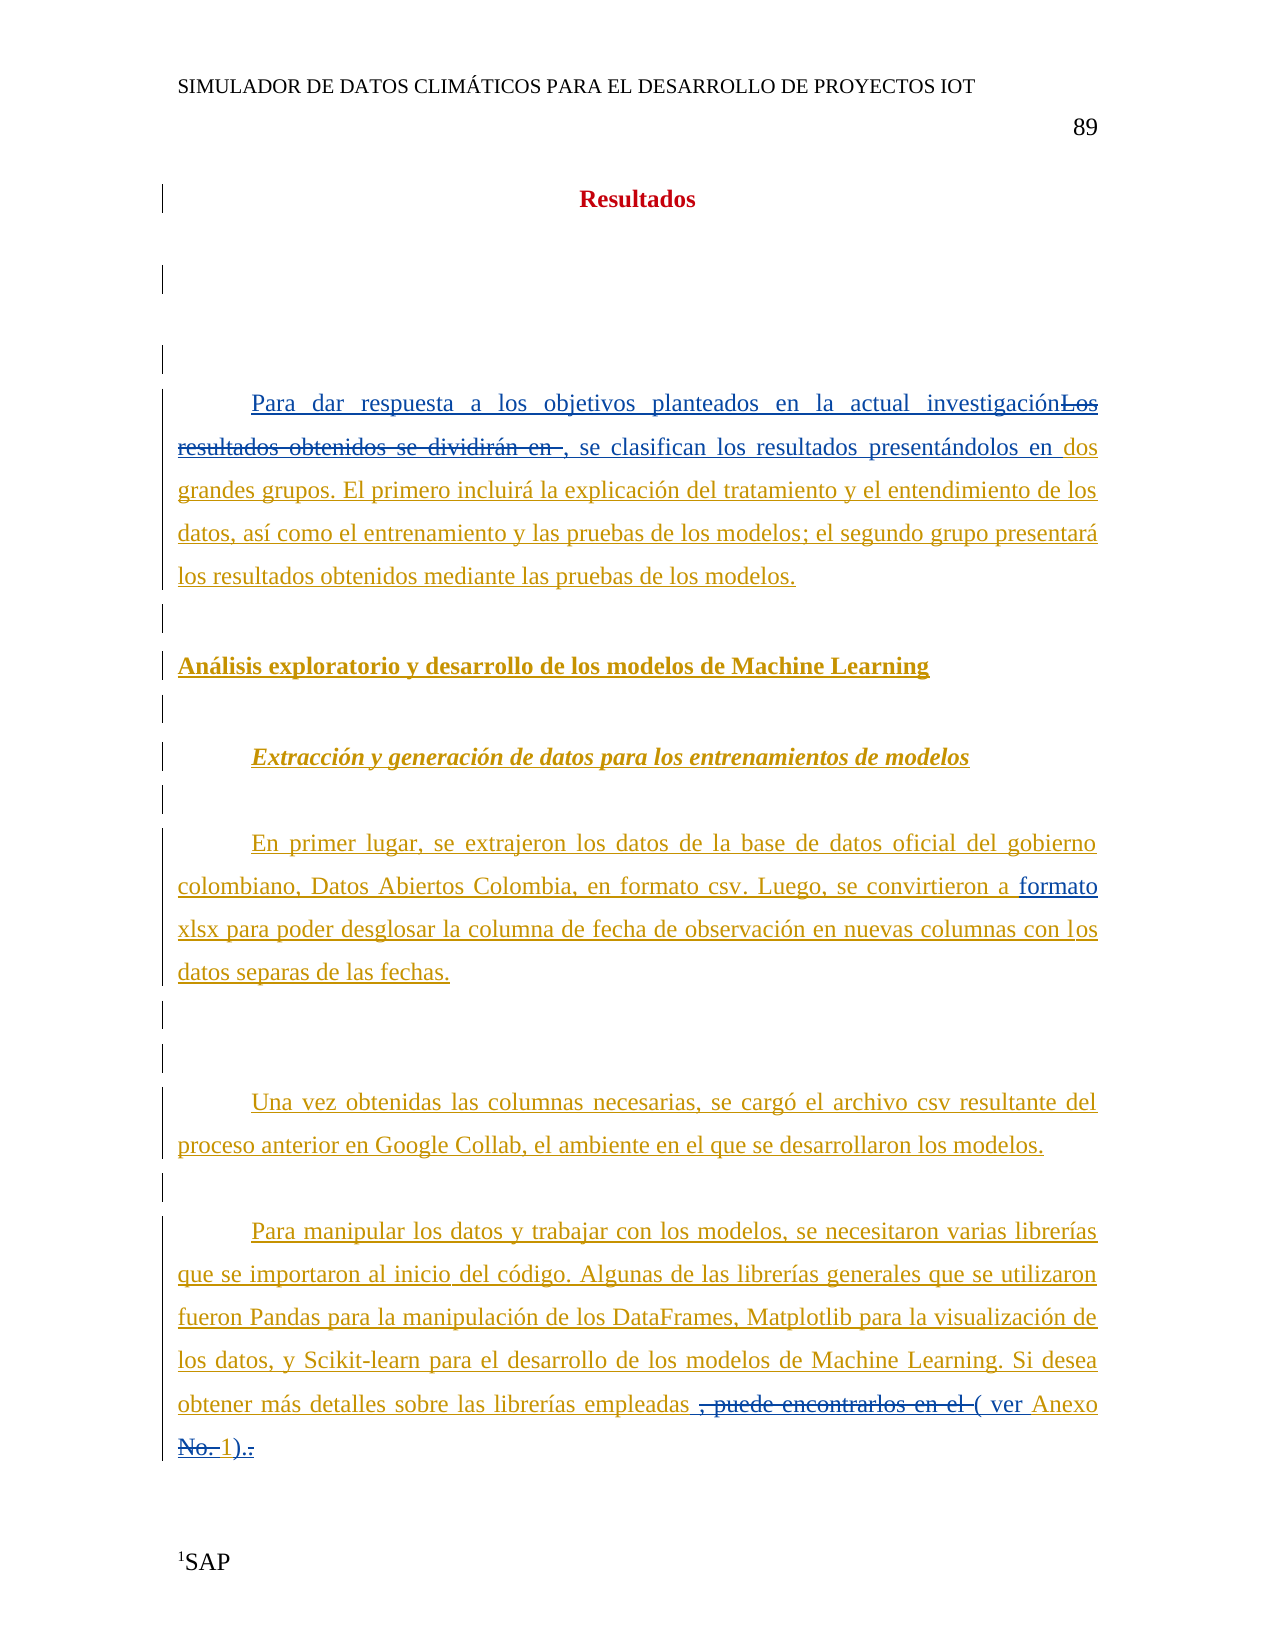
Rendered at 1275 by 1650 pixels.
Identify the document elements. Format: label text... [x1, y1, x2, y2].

subtitle Resultados [177, 184, 1098, 213]
